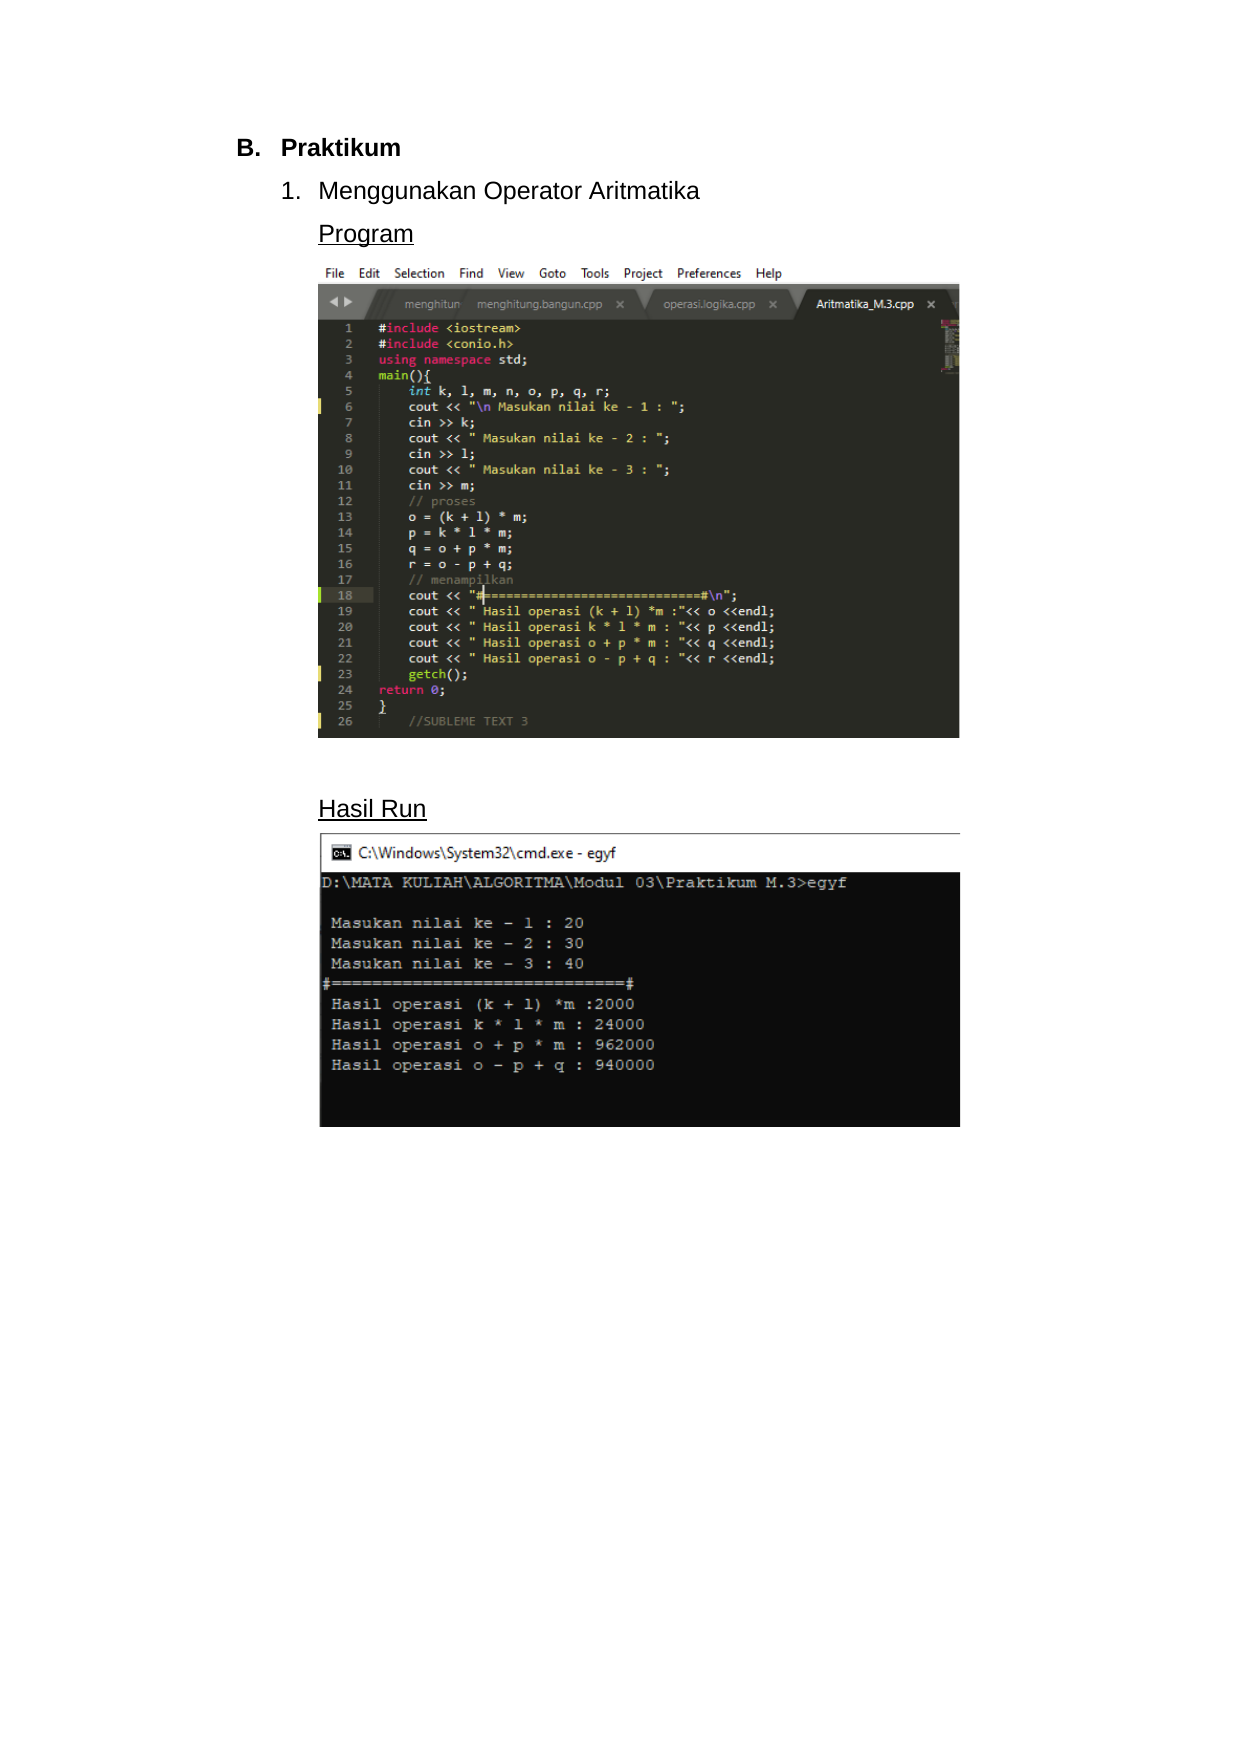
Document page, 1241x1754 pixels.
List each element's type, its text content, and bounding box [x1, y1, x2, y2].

list Praktikum [236, 133, 1063, 162]
picture [319, 833, 961, 1127]
picture [318, 262, 960, 738]
list Program [318, 219, 1063, 248]
list Menggunakan Operator Aritmatika [281, 176, 1063, 205]
list Hasil Run [318, 794, 1063, 823]
